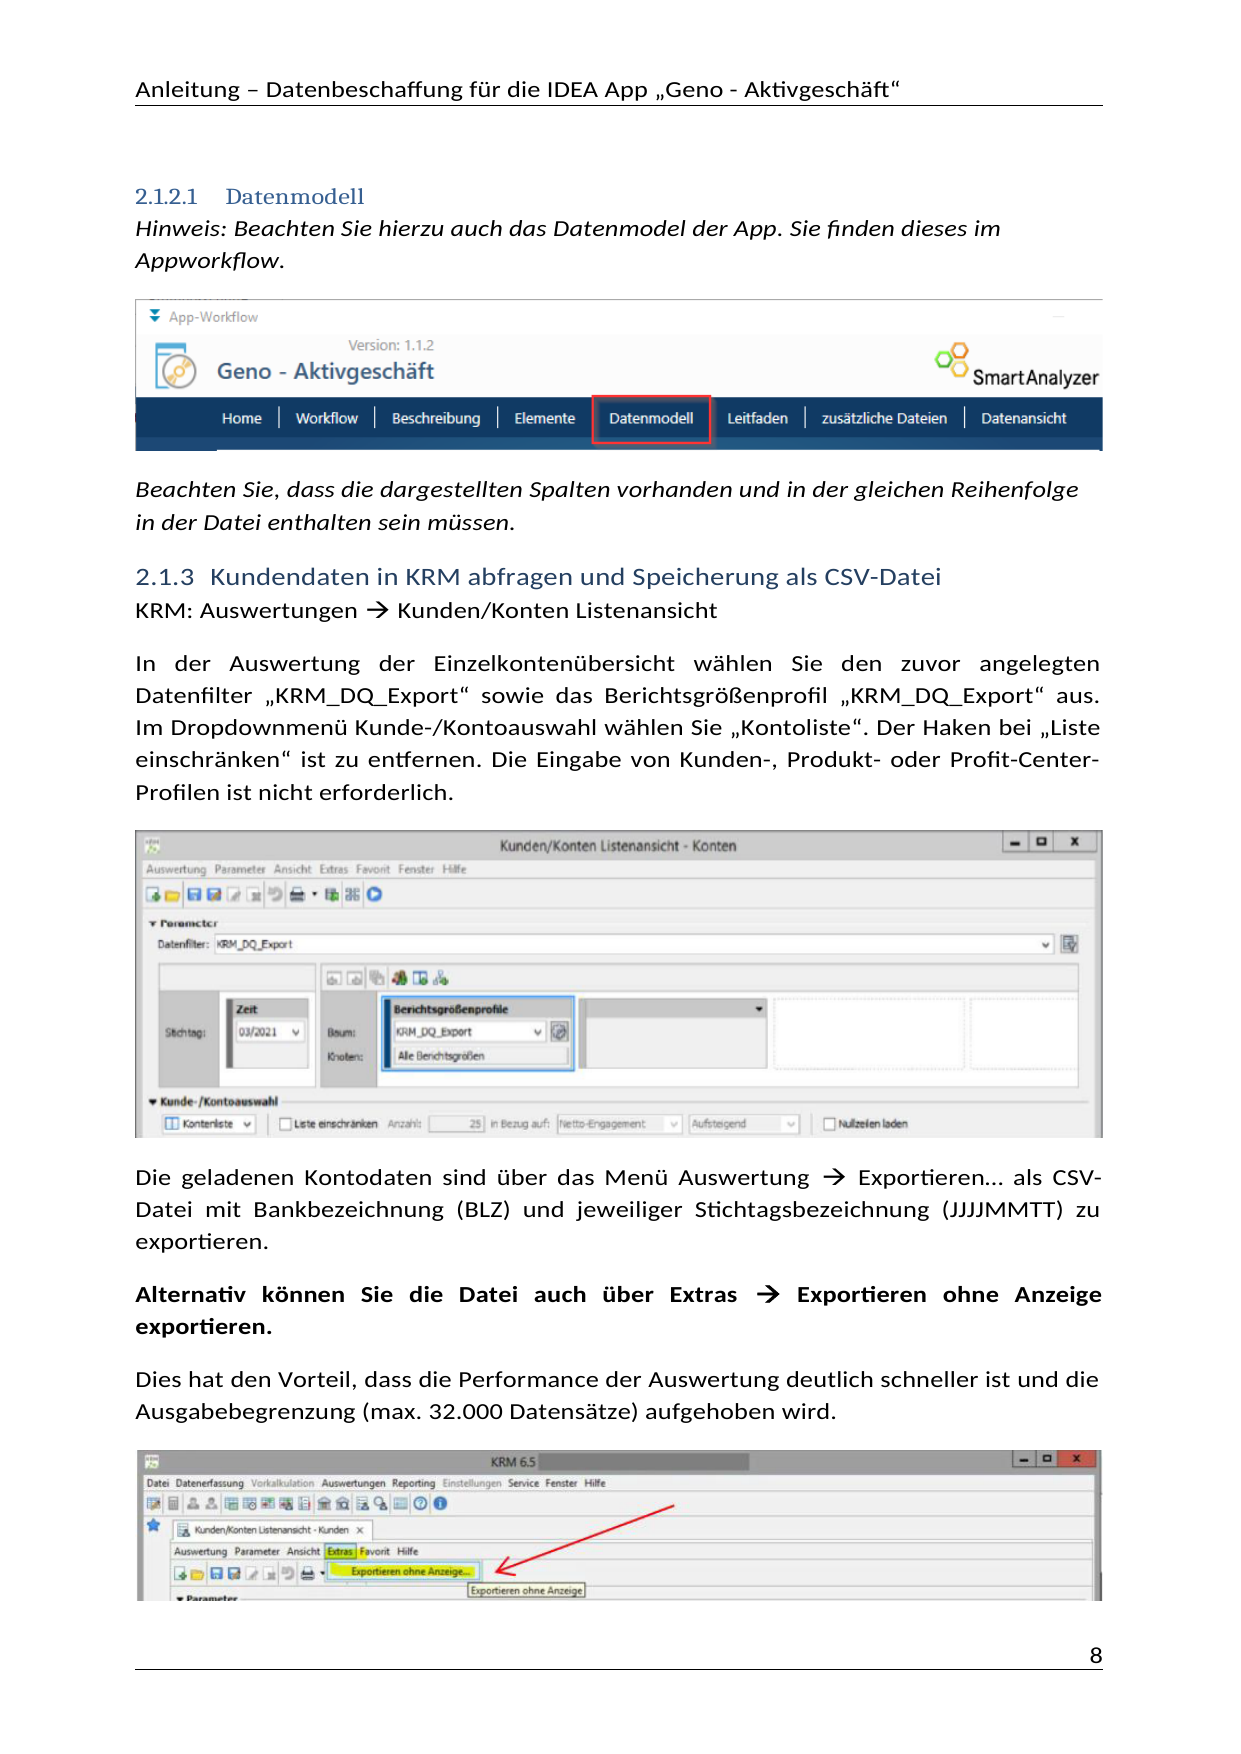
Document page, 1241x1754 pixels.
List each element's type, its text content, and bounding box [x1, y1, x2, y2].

text Beachten Sie, dass die dargestellten Spalten vorhanden und in der gleichen Reihenfolge in der Datei enthalten sein müssen. [135, 476, 1103, 536]
text Die geladenen Kontodaten sind über das Menü Auswertung Exportieren… als CSV-Datei mit Bankbezeichnung (BLZ) und jeweiliger Stichtagsbezeichnung (JJJJMMTT) zu exportieren. [135, 1163, 1103, 1255]
picture [135, 299, 1103, 451]
text Dies hat den Vorteil, dass die Performance der Auswertung deutlich schneller ist und die Ausgabebegrenzung (max. 32.000 Datensätze) aufgehoben wird. [135, 1365, 1103, 1425]
text Alternativ können Sie die Datei auch über Extras Exportieren ohne Anzeige exportieren. [135, 1280, 1103, 1340]
picture [135, 830, 1103, 1138]
text Hinweis: Beachten Sie hierzu auch das Datenmodel der App. Sie finden dieses im Appworkflow. [135, 214, 1103, 274]
text In der Auswertung der Einzelkontenübersicht wählen Sie den zuvor angelegten Datenfilter „KRM_DQ_Export“ sowie das Berichtsgrößenprofil „KRM_DQ_Export“ aus. Im Dropdownmenü Kunde-/Kontoauswahl wählen Sie „Kontoliste“. Der Haken bei „Liste einschränken“ ist zu entfernen. Die Eingabe von Kunden-, Produkt- oder Profit-Center-Profilen ist nicht erforderlich. [135, 649, 1103, 806]
subtitle Datenmodell [135, 184, 1103, 210]
subtitle Kundendaten in KRM abfragen und Speicherung als CSV-Datei [135, 561, 1103, 591]
text KRM: Auswertungen Kunden/Konten Listenansicht [135, 596, 1103, 624]
